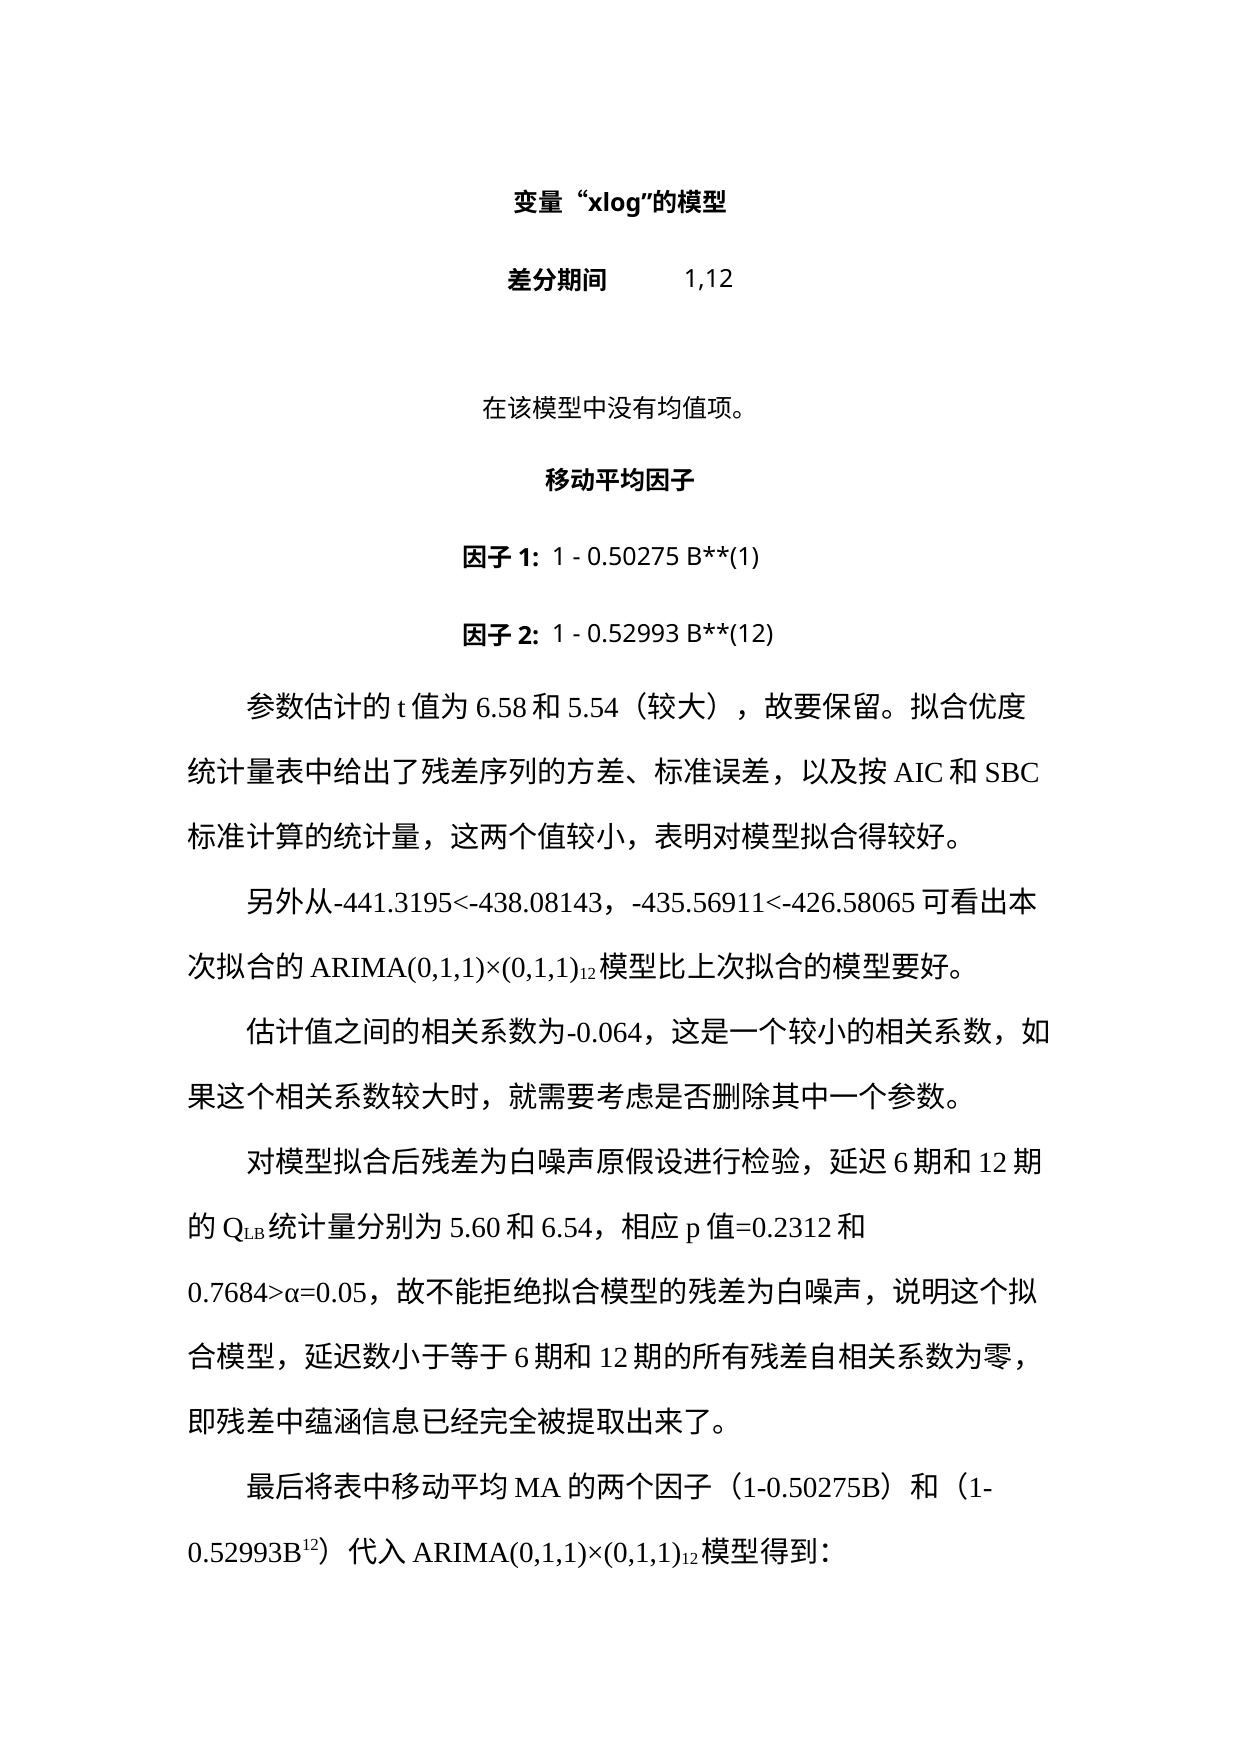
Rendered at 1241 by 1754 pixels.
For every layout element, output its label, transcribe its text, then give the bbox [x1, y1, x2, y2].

text 估计值之间的相关系数为-0.064，这是一个较小的相关系数，如果这个相关系数较大时，就需要考虑是否删除其中一个参数。 [187, 997, 1053, 1127]
table_cell 1,12 [654, 240, 739, 317]
table_cell 1 - 0.50275 B**(1) [545, 517, 795, 594]
text 对模型拟合后残差为白噪声原假设进行检验，延迟6期和12期的QLB统计量分别为5.60和6.54，相应p值=0.2312和0.7684>α=0.05，故不能拒绝拟合模型的残差为白噪声，说明这个拟合模型，延迟数小于等于6期和12期的所有残差自相关系数为零，即残差中蕴涵信息已经完全被提取出来了。 [187, 1127, 1053, 1452]
text 另外从-441.3195<-438.08143，-435.56911<-426.58065可看出本次拟合的ARIMA(0,1,1)×(0,1,1)12模型比上次拟合的模型要好。 [187, 867, 1053, 997]
table_cell 差分期间 [501, 240, 654, 317]
table_header 变量“xlog”的模型 [501, 162, 739, 239]
table_cell 因子 1: [445, 517, 545, 594]
text 最后将表中移动平均MA的两个因子（1-0.50275B）和（1-0.52993B12）代入ARIMA(0,1,1)×(0,1,1)12模型得到： [187, 1452, 1053, 1582]
table_cell 1 - 0.52993 B**(12) [545, 595, 795, 672]
text 在该模型中没有均值项。 [187, 374, 1053, 439]
table_header 移动平均因子 [445, 440, 795, 517]
text 参数估计的t值为6.58和5.54（较大），故要保留。拟合优度统计量表中给出了残差序列的方差、标准误差，以及按AIC和SBC标准计算的统计量，这两个值较小，表明对模型拟合得较好。 [187, 672, 1053, 867]
table_cell 因子 2: [445, 595, 545, 672]
